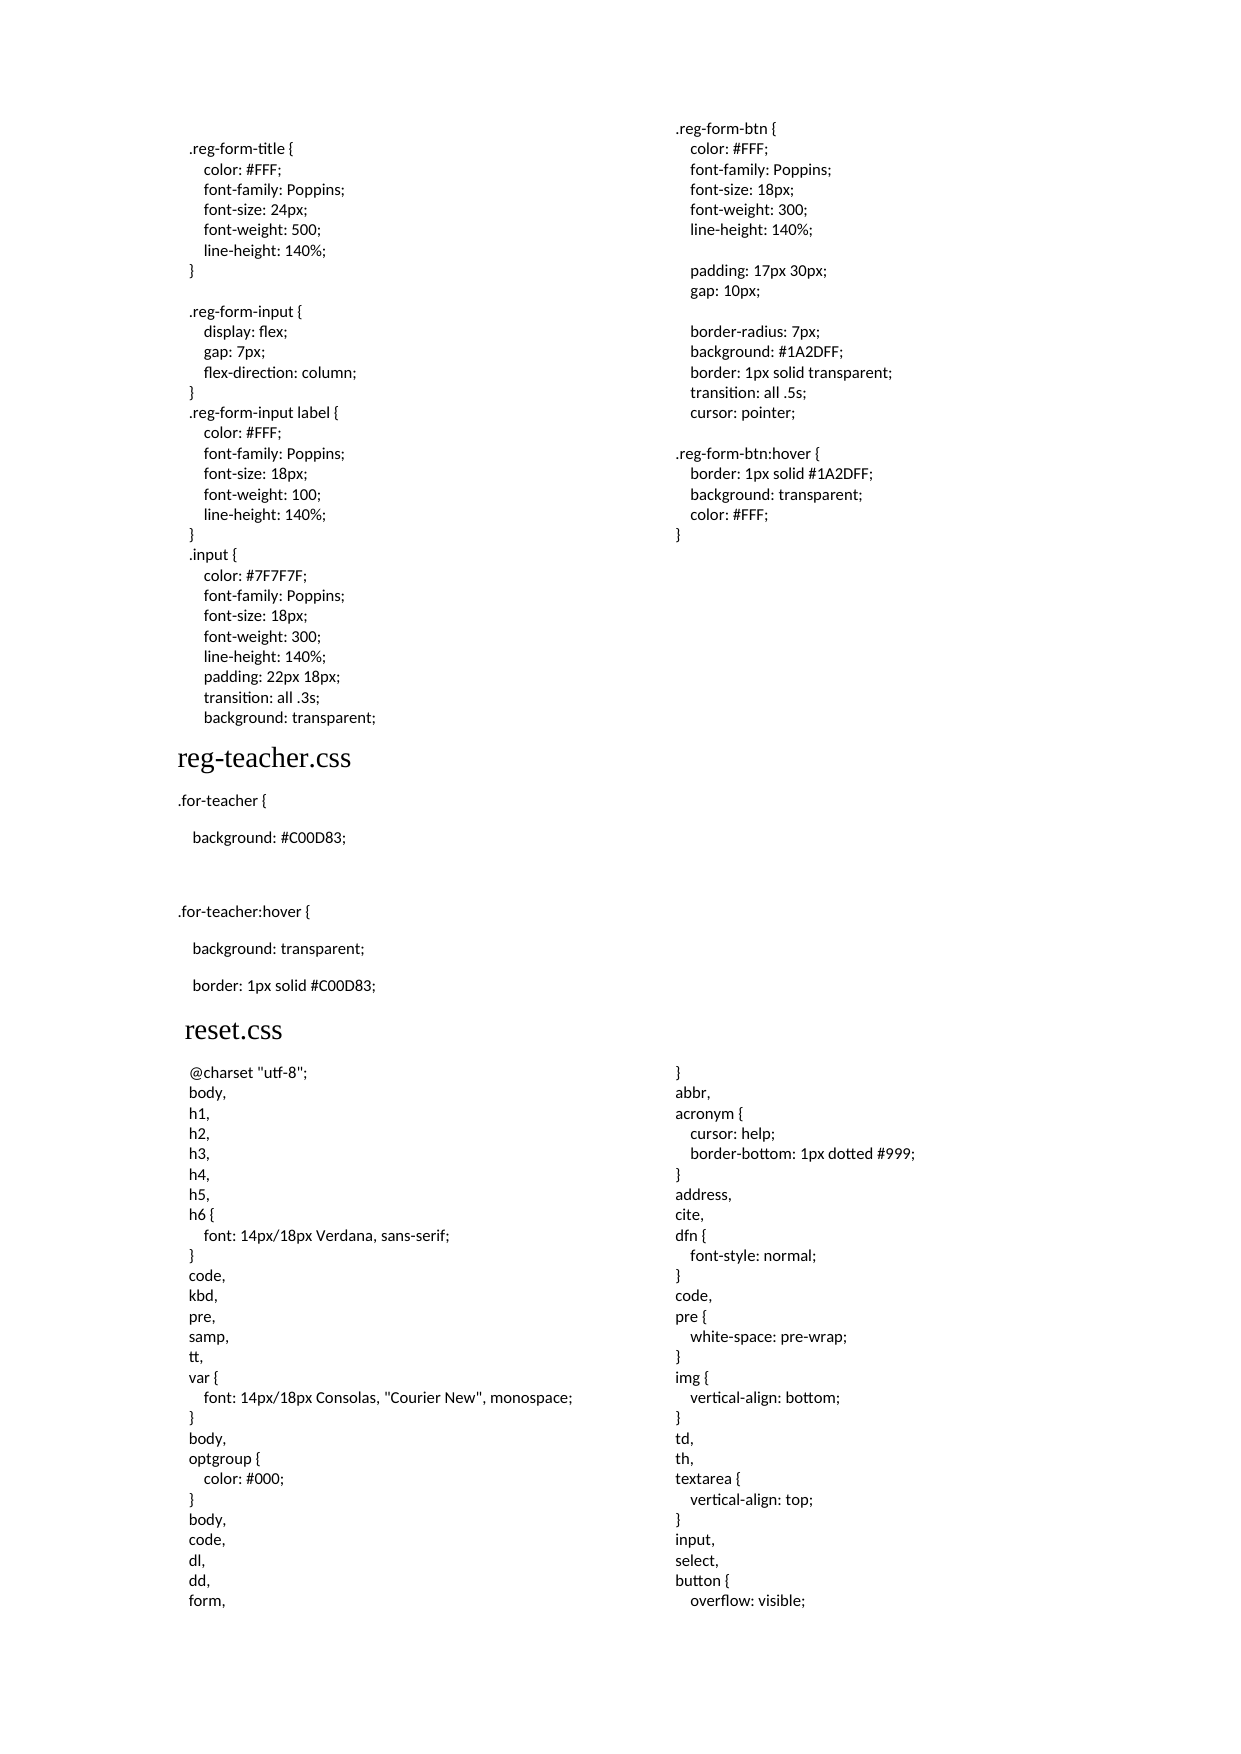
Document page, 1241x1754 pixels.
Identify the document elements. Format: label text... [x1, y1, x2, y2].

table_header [664, 1062, 1151, 1611]
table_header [177, 1062, 664, 1611]
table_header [664, 118, 1151, 740]
text background: transparent; [177, 938, 1152, 958]
text reset.css [177, 1012, 1152, 1046]
text .for-teacher:hover { [177, 901, 1152, 921]
text background: #C00D83; [177, 827, 1152, 847]
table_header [177, 118, 664, 740]
text .for-teacher { [177, 790, 1152, 811]
text reg-teacher.css [177, 740, 1152, 773]
text border: 1px solid #C00D83; [177, 975, 1152, 995]
